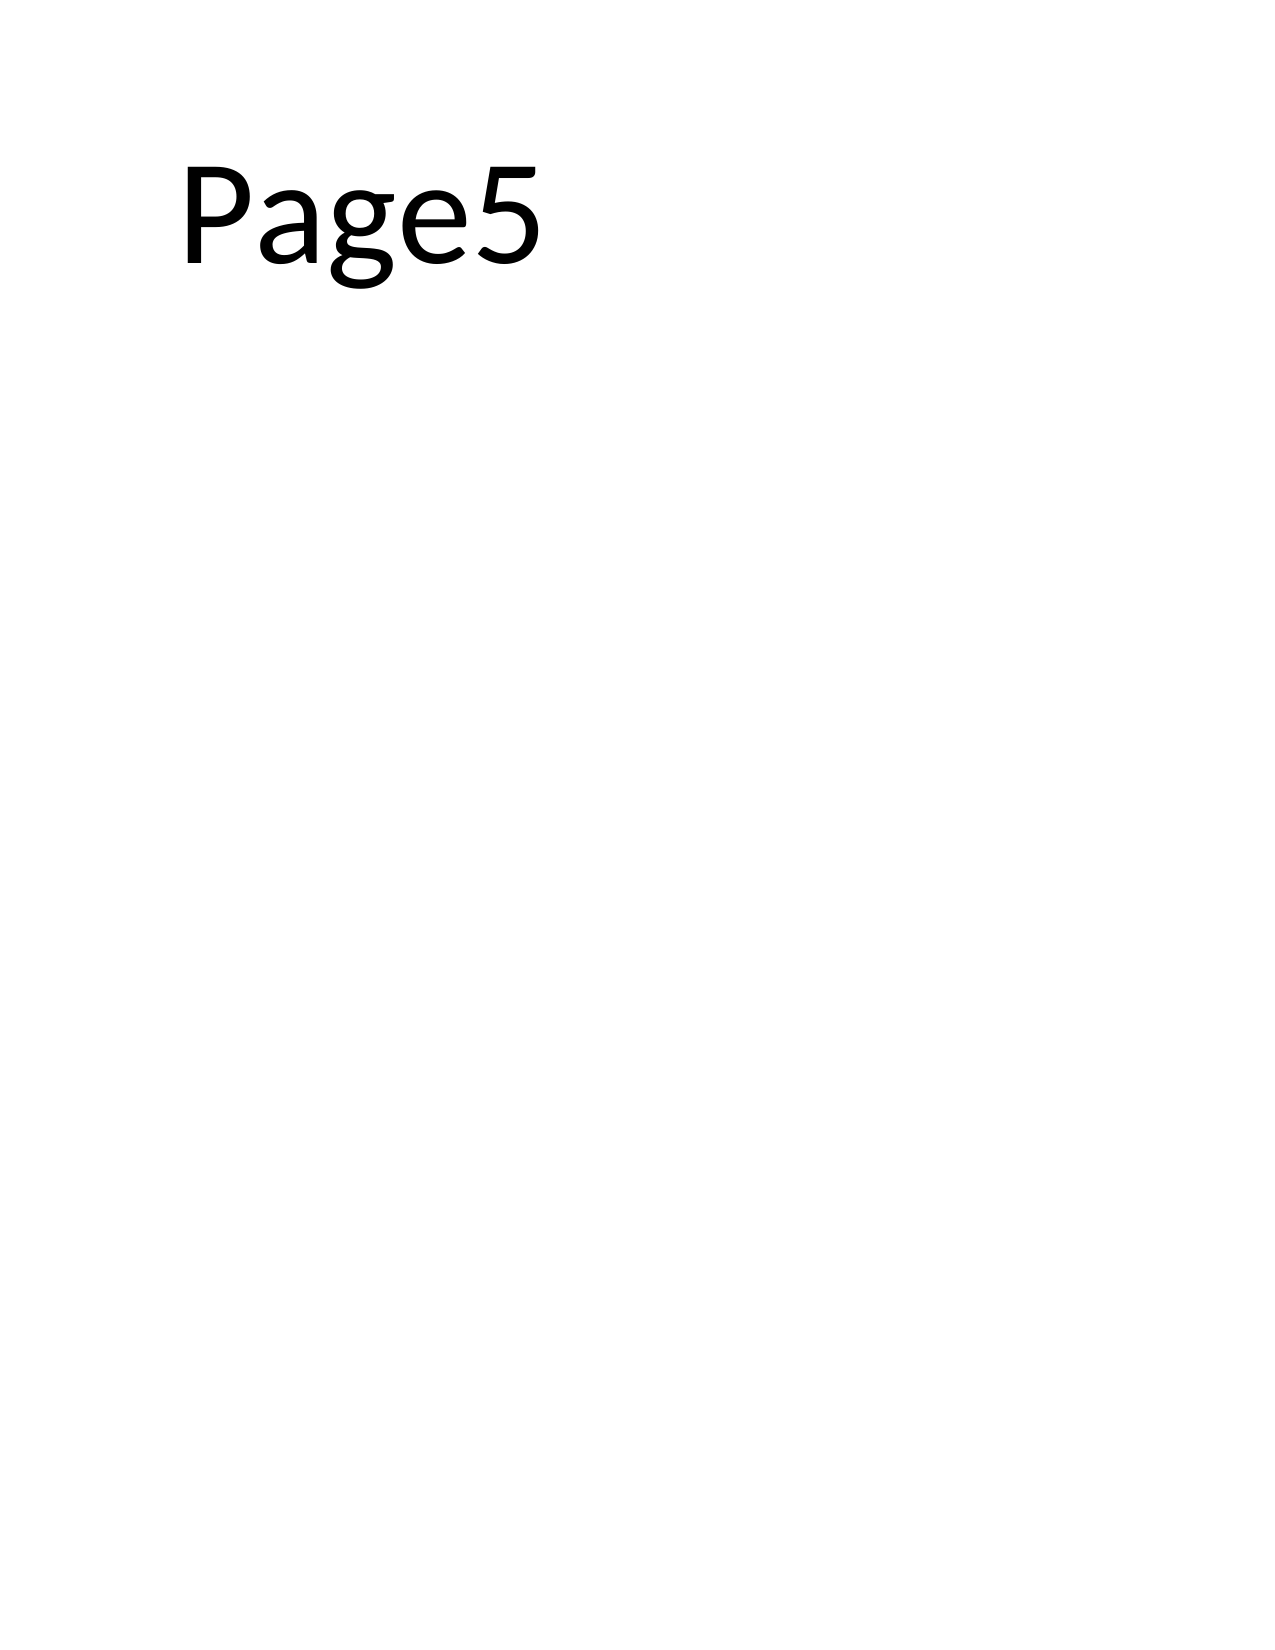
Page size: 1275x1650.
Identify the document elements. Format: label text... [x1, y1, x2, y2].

text Page5 [177, 118, 1186, 301]
